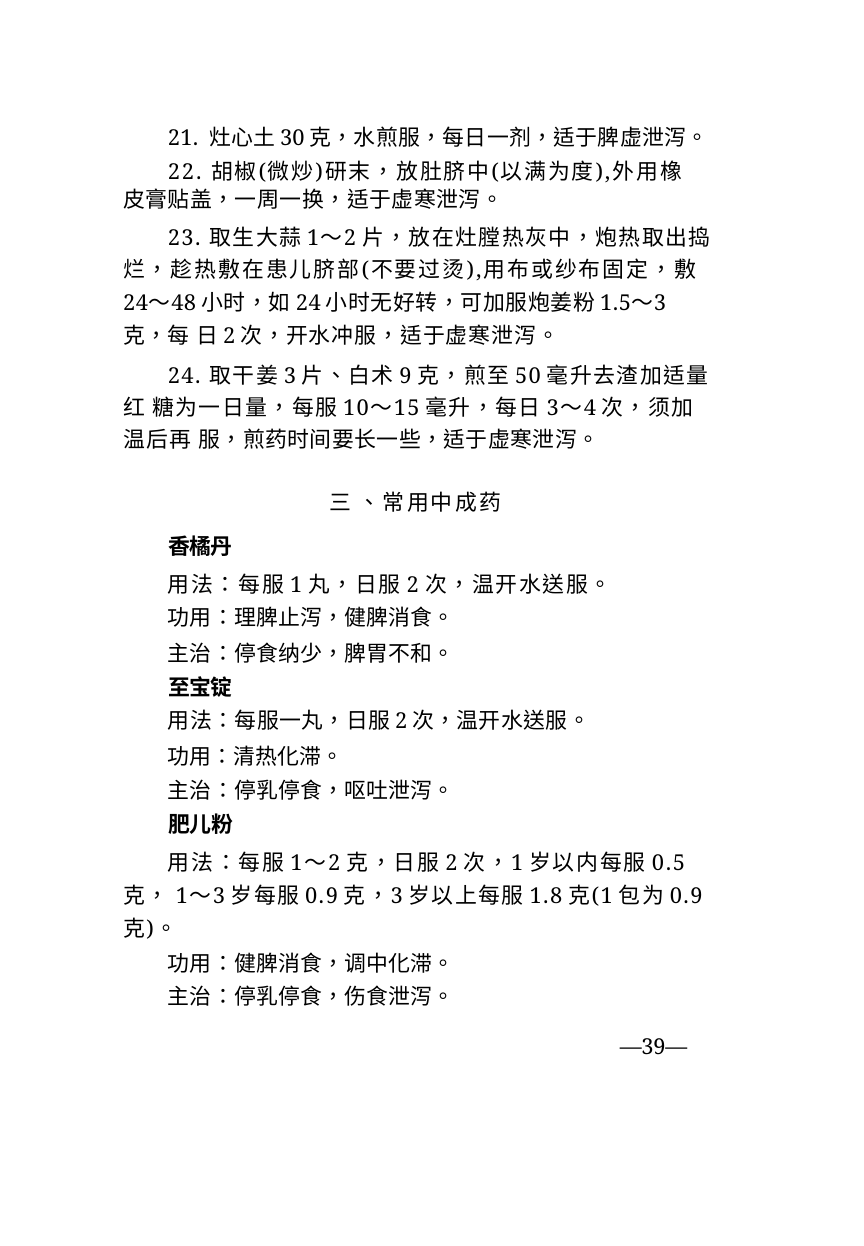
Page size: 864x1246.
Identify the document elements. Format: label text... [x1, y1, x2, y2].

text 22. 胡椒(微炒)研末，放肚脐中(以满为度),外用橡 皮膏贴盖，一周一换，适于虚寒泄泻。 [123, 157, 712, 213]
text 功用：健脾消食，调中化滞。 主治：停乳停食，伤食泄泻。 [168, 948, 456, 1011]
text 功用：理脾止泻，健脾消食。 [168, 604, 734, 631]
text 21. 灶心土30克，水煎服，每日一剂，适于脾虚泄泻。 [168, 123, 734, 151]
text 至宝锭 [168, 674, 734, 701]
text 主治：停食纳少，脾胃不和。 [168, 639, 734, 666]
text 三 、常用中成药 [329, 488, 734, 516]
text 23. 取生大蒜1～2片，放在灶膛热灰中，炮热取出捣 烂，趁热敷在患儿脐部(不要过烫),用布或纱布固定，敷 24～48小时，如24小时无好转，可加服炮姜粉1.5～3克，每 日2次，开水冲服，适于虚寒泄泻。 [123, 222, 711, 350]
text 用法：每服一丸，日服2次，温开水送服。 [168, 707, 734, 734]
text 肥儿粉 [168, 811, 734, 838]
text 主治：停乳停食，呕吐泄泻。 [168, 777, 734, 804]
text 24. 取干姜3片、白术9克，煎至50毫升去渣加适量红 糖为一日量，每服10～15毫升，每日3～4次，须加温后再 服，煎药时间要长一些，适于虚寒泄泻。 [123, 360, 711, 454]
text 用法：每服1～2克，日服2次，1岁以内每服0.5克， 1～3岁每服0.9克，3岁以上每服1.8克(1包为0.9克)。 [123, 847, 706, 943]
text 香橘丹 [168, 533, 734, 560]
text 用法：每服1丸，日服2次，温开水送服。 [168, 571, 734, 598]
text 功用：清热化滞。 [168, 743, 734, 770]
